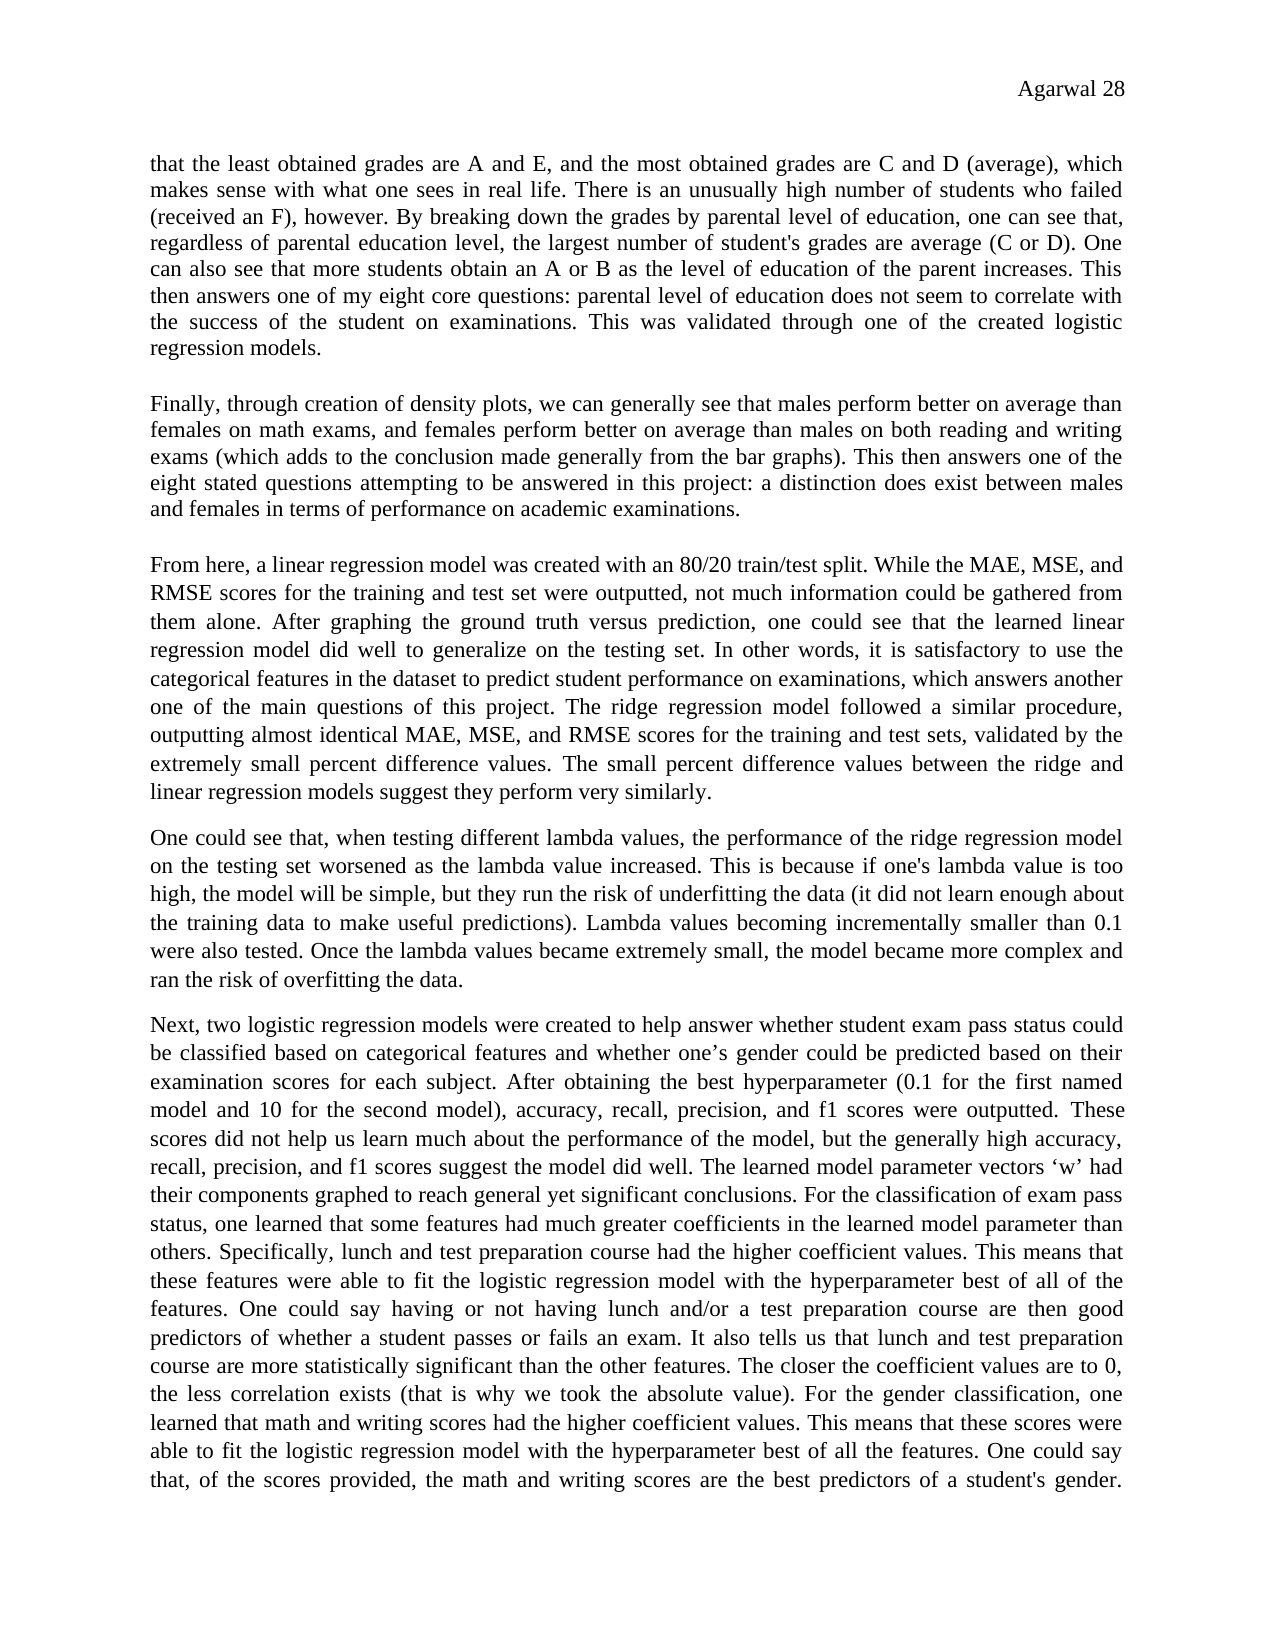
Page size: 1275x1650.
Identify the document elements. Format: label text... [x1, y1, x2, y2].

text Finally, through creation of density plots, we can generally see that males perform better on average than females on math exams, and females perform better on average than males on both reading and writing exams (which adds to the conclusion made generally from the bar graphs). This then answers one of the eight stated questions attempting to be answered in this project: a distinction does exist between males and females in terms of performance on academic examinations. [150, 390, 1125, 522]
text From here, a linear regression model was created with an 80/20 train/test split. While the MAE, MSE, and RMSE scores for the training and test set were outputted, not much information could be gathered from them alone. After graphing the ground truth versus prediction, one could see that the learned linear regression model did well to generalize on the testing set. In other words, it is satisfactory to use the categorical features in the dataset to predict student performance on examinations, which answers another one of the main questions of this project. The ridge regression model followed a similar procedure, outputting almost identical MAE, MSE, and RMSE scores for the training and test sets, validated by the extremely small percent difference values. The small percent difference values between the ridge and linear regression models suggest they perform very similarly. [150, 748, 1125, 805]
text From here, a linear regression model was created with an 80/20 train/test split. While the MAE, MSE, and RMSE scores for the training and test set were outputted, not much information could be gathered from them alone. After graphing the ground truth versus prediction, one could see that the learned linear regression model did well to generalize on the testing set. In other words, it is satisfactory to use the categorical features in the dataset to predict student performance on examinations, which answers another one of the main questions of this project. The ridge regression model followed a similar procedure, outputting almost identical MAE, MSE, and RMSE scores for the training and test sets, validated by the extremely small percent difference values. The small percent difference values between the ridge and linear regression models suggest they perform very similarly. [150, 551, 1125, 636]
text One could see that, when testing different lambda values, the performance of the ridge regression model on the testing set worsened as the lambda value increased. This is because if one's lambda value is too high, the model will be simple, but they run the risk of underfitting the data (it did not learn enough about the training data to make useful predictions). Lambda values becoming incrementally smaller than 0.1 were also tested. Once the lambda values became extremely small, the model became more complex and ran the risk of overfitting the data. [150, 823, 1125, 992]
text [150, 150, 1125, 361]
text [150, 1094, 1125, 1492]
